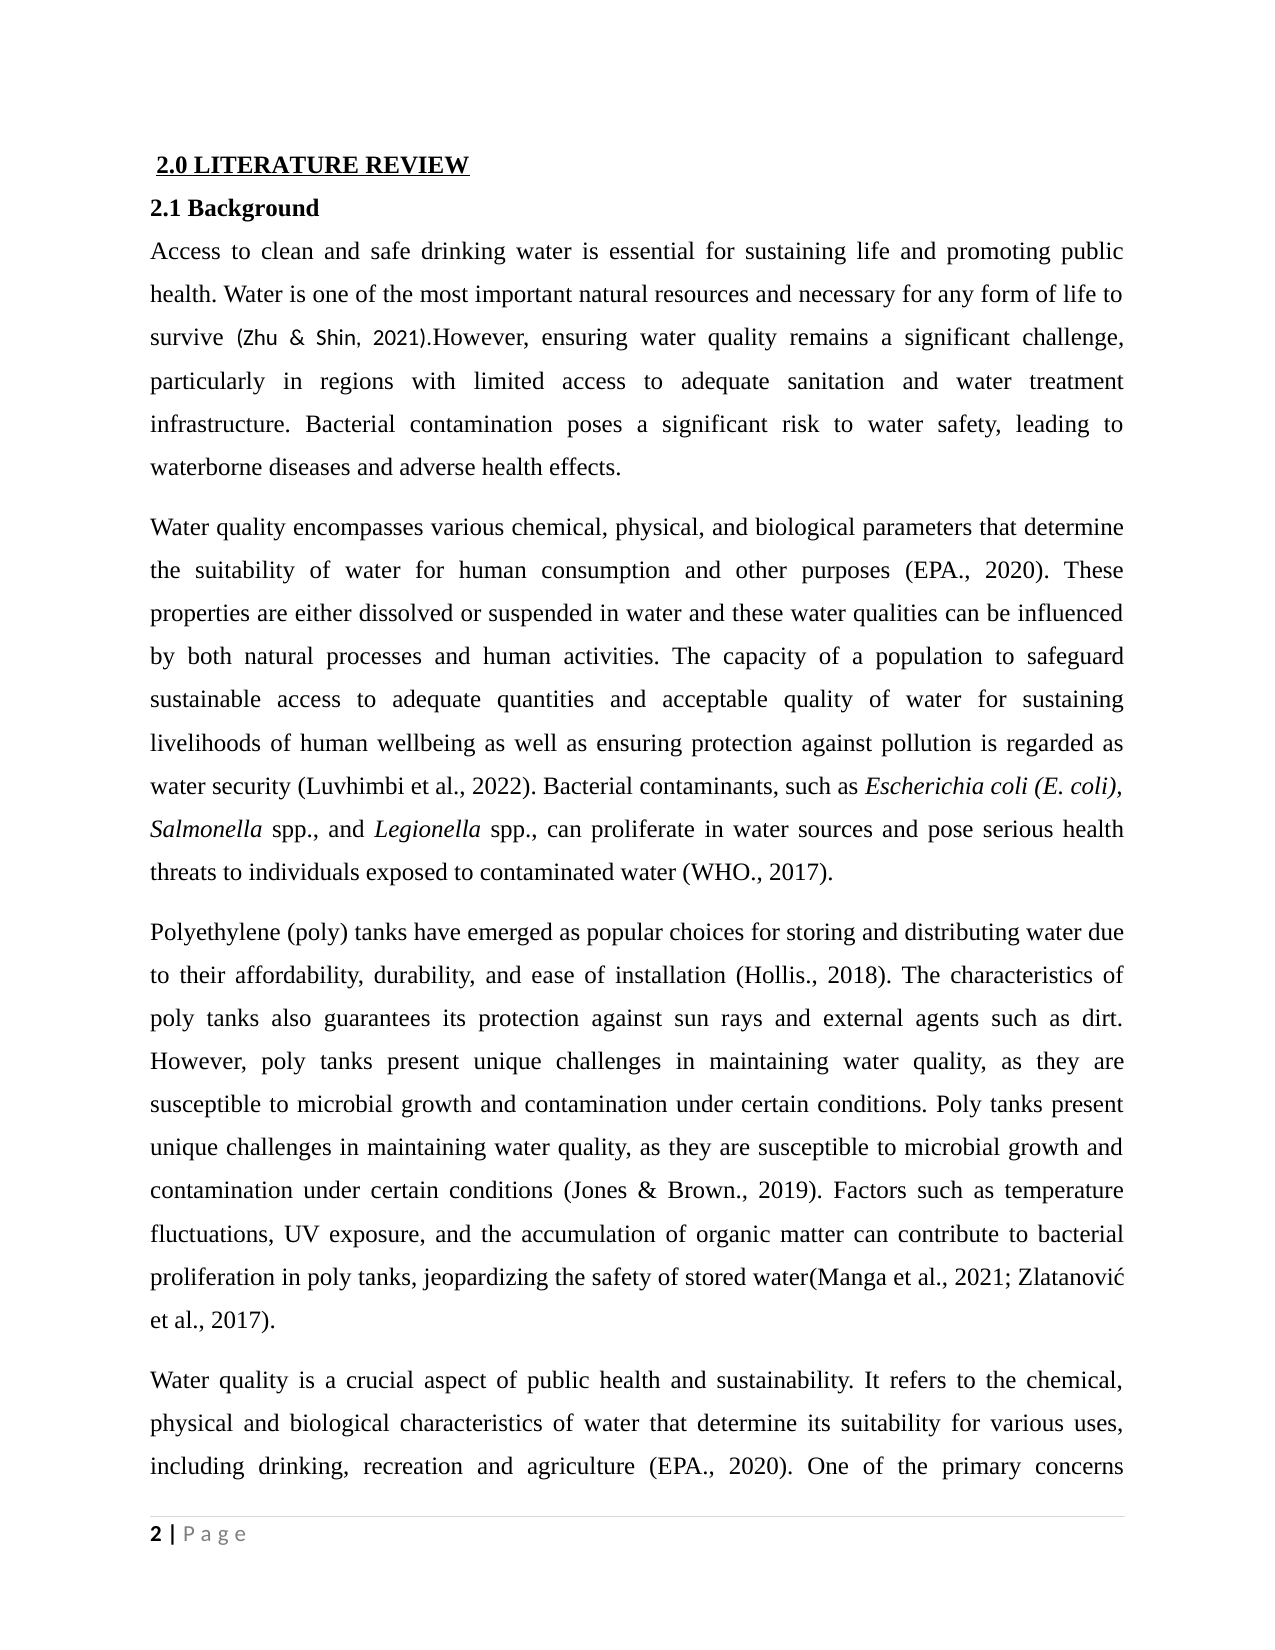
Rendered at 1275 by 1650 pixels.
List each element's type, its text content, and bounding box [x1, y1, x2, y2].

text 2.0 LITERATURE REVIEW [150, 150, 1125, 179]
text 2.1 Background [150, 193, 1125, 222]
text Polyethylene (poly) tanks have emerged as popular choices for storing and distributing water due to their affordability, durability, and ease of installation (Hollis., 2018). The characteristics of poly tanks also guarantees its protection against sun rays and external agents such as dirt. However, poly tanks present unique challenges in maintaining water quality, as they are susceptible to microbial growth and contamination under certain conditions. Poly tanks present unique challenges in maintaining water quality, as they are susceptible to microbial growth and contamination under certain conditions (Jones & Brown., 2019). Factors such as temperature fluctuations, UV exposure, and the accumulation of organic matter can contribute to bacterial proliferation in poly tanks, jeopardizing the safety of stored water [150, 917, 1125, 1334]
text Access to clean and safe drinking water is essential for sustaining life and promoting public health. Water is one of the most important natural resources and necessary for any form of life to survive However, ensuring water quality remains a significant challenge, particularly in regions with limited access to adequate sanitation and water treatment infrastructure. Bacterial contamination poses a significant risk to water safety, leading to waterborne diseases and adverse health effects. [150, 236, 1125, 481]
text Water quality encompasses various chemical, physical, and biological parameters that determine the suitability of water for human consumption and other purposes (EPA., 2020). These properties are either dissolved or suspended in water and these water qualities can be influenced by both natural processes and human activities. The capacity of a population to safeguard sustainable access to adequate quantities and acceptable quality of water for sustaining livelihoods of human wellbeing as well as ensuring protection against pollution is regarded as water security . Bacterial contaminants, such as Escherichia coli (E. coli), Salmonella spp., and Legionella spp., can proliferate in water sources and pose serious health threats to individuals exposed to contaminated water (WHO., 2017). [150, 512, 1125, 886]
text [150, 1365, 1125, 1480]
